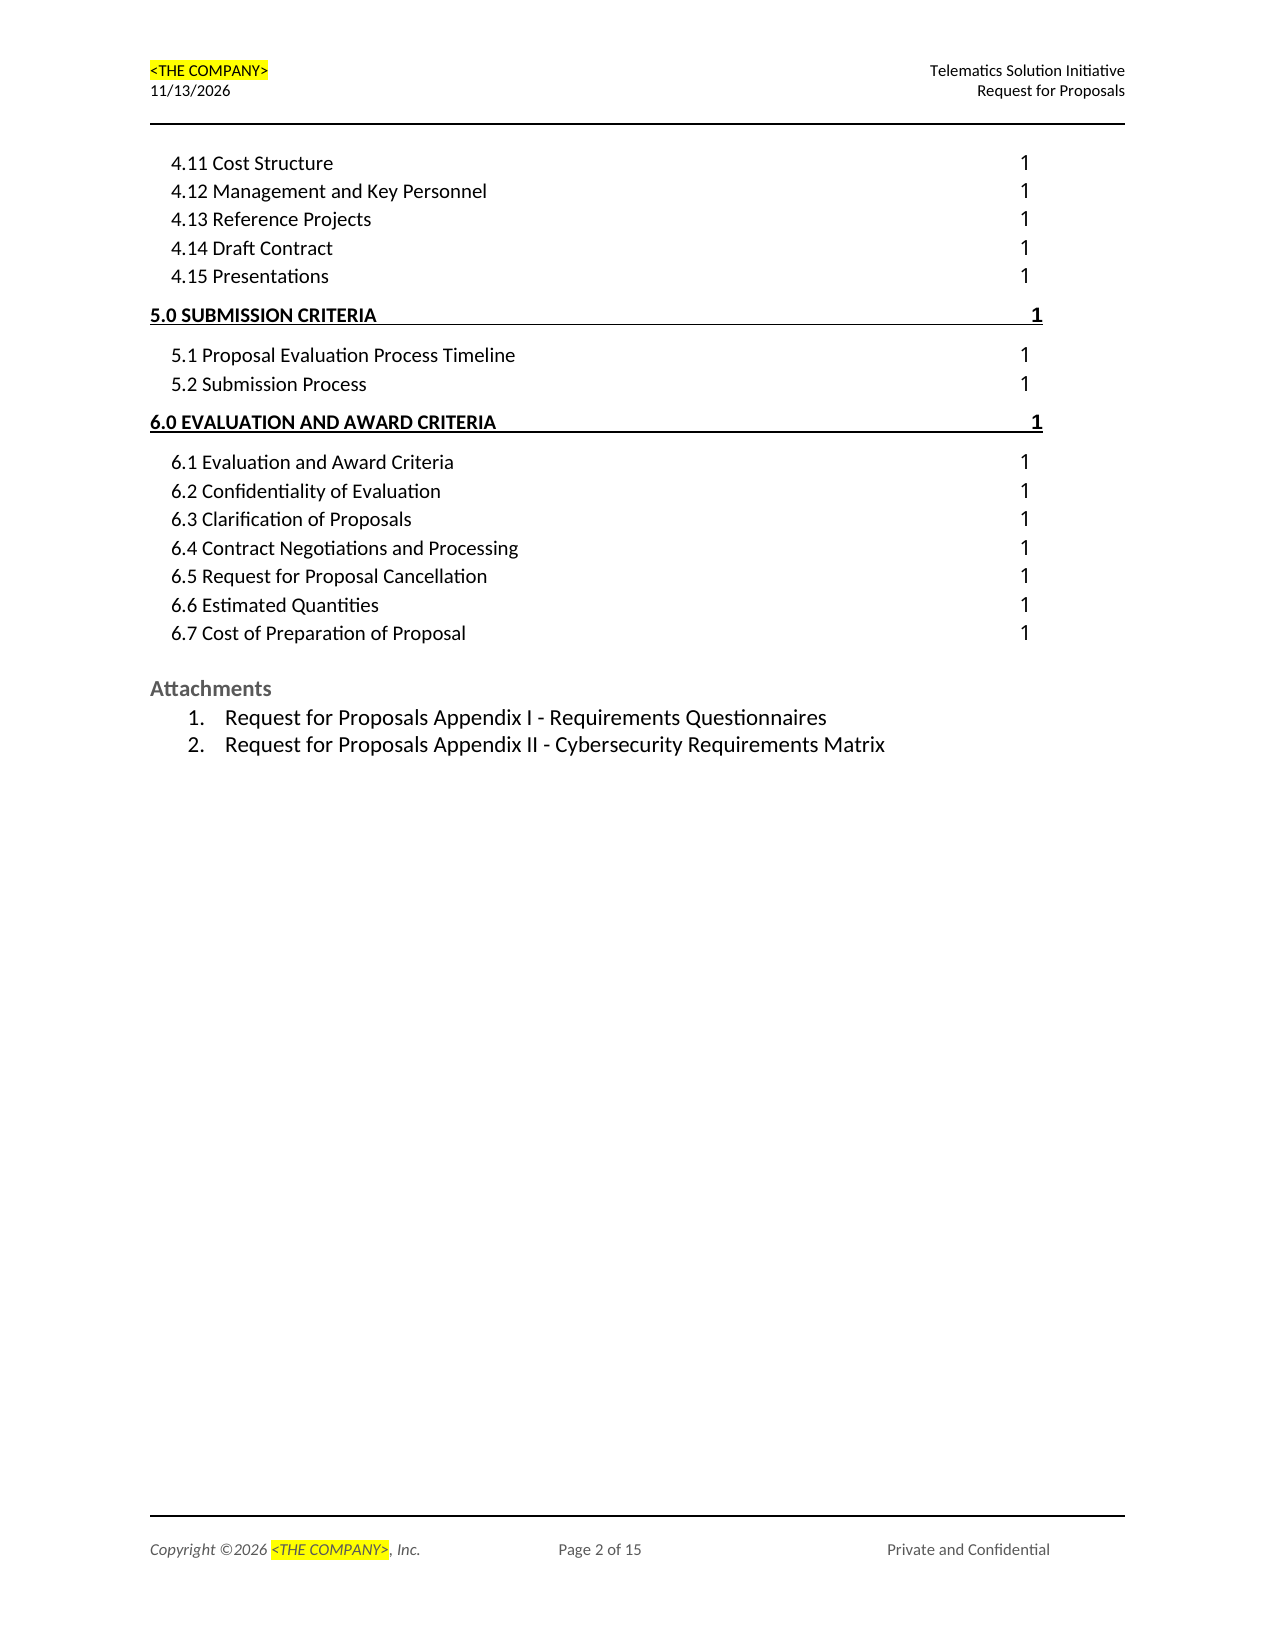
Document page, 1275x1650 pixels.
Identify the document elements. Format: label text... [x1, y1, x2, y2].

text 6.6 Estimated Quantities 1 [171, 590, 1125, 618]
list Request for Proposals Appendix I - Requirements Questionnaires [187, 703, 1125, 731]
list Request for Proposals Appendix II - Cybersecurity Requirements Matrix [187, 731, 1125, 759]
text 4.11 Cost Structure 1 [171, 148, 1125, 176]
text 6.5 Request for Proposal Cancellation 1 [171, 561, 1125, 590]
text 6.2 Confidentiality of Evaluation 1 [171, 476, 1125, 504]
text 5.0 Submission Criteria 1 [150, 302, 1125, 328]
text 6.0 Evaluation and Award Criteria 1 [150, 409, 1125, 435]
text 4.12 Management and Key Personnel 1 [171, 176, 1125, 204]
text 5.2 Submission Process 1 [171, 369, 1125, 397]
text 6.7 Cost of Preparation of Proposal 1 [171, 618, 1125, 647]
text 6.1 Evaluation and Award Criteria 1 [171, 447, 1125, 476]
text 6.4 Contract Negotiations and Processing 1 [171, 533, 1125, 561]
text 4.15 Presentations 1 [171, 261, 1125, 290]
text 5.1 Proposal Evaluation Process Timeline 1 [171, 340, 1125, 369]
text 6.3 Clarification of Proposals 1 [171, 504, 1125, 533]
text 4.14 Draft Contract 1 [171, 233, 1125, 261]
text 4.13 Reference Projects 1 [171, 204, 1125, 233]
text Attachments [150, 674, 1125, 703]
